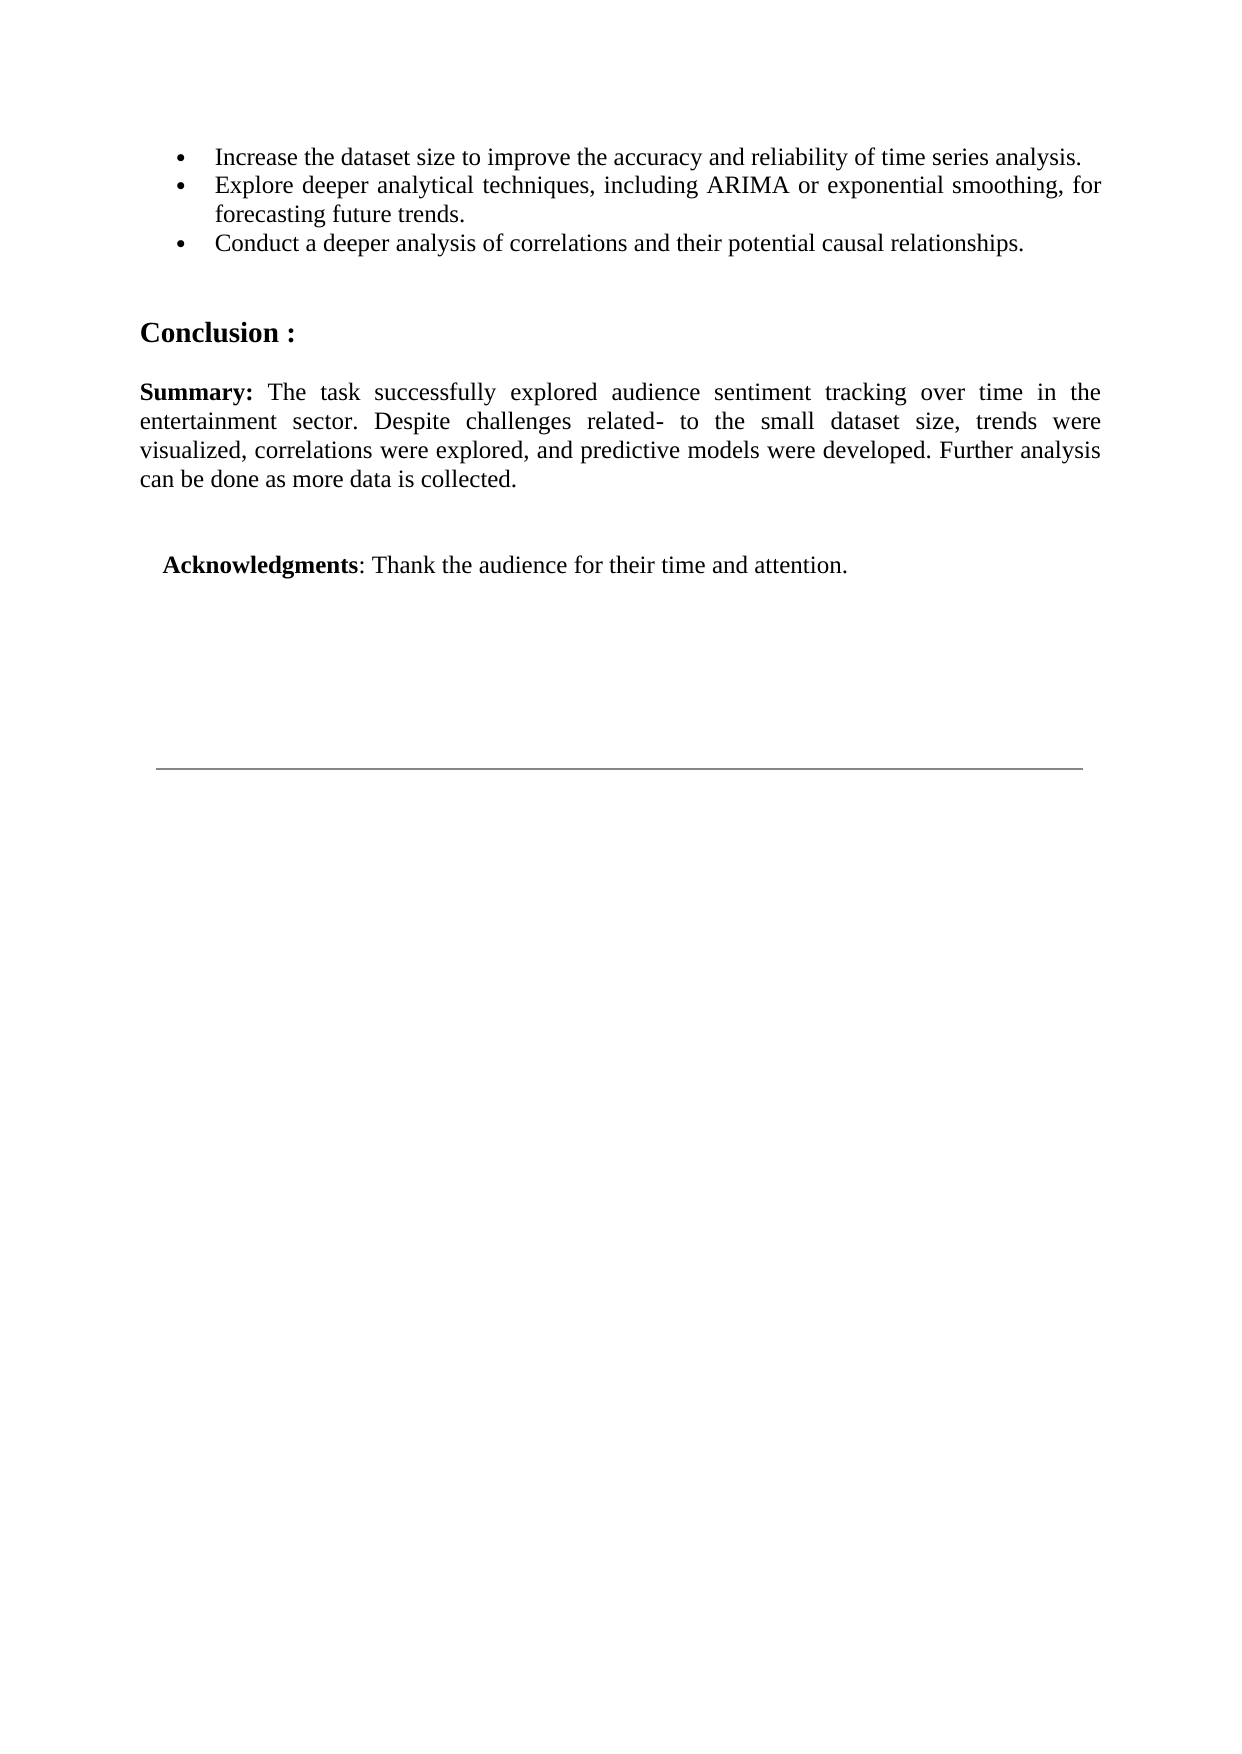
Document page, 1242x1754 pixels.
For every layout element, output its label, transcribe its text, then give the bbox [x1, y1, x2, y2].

subtitle Acknowledgments: Thank the audience for their time and attention. [150, 550, 1102, 579]
subtitle Summary: The task successfully explored audience sentiment tracking over time in the entertainment sector. Despite challenges related- to the small dataset size, trends were visualized, correlations were explored, and predictive models were developed. Further analysis can be done as more data is collected. [139, 377, 1102, 492]
list Increase the dataset size to improve the accuracy and reliability of time series analysis. [177, 142, 1102, 170]
list Conduct a deeper analysis of correlations and their potential causal relationships. [177, 228, 1102, 257]
subtitle Conclusion : [139, 315, 1102, 348]
list Explore deeper analytical techniques, including ARIMA or exponential smoothing, for forecasting future trends. [177, 170, 1102, 228]
